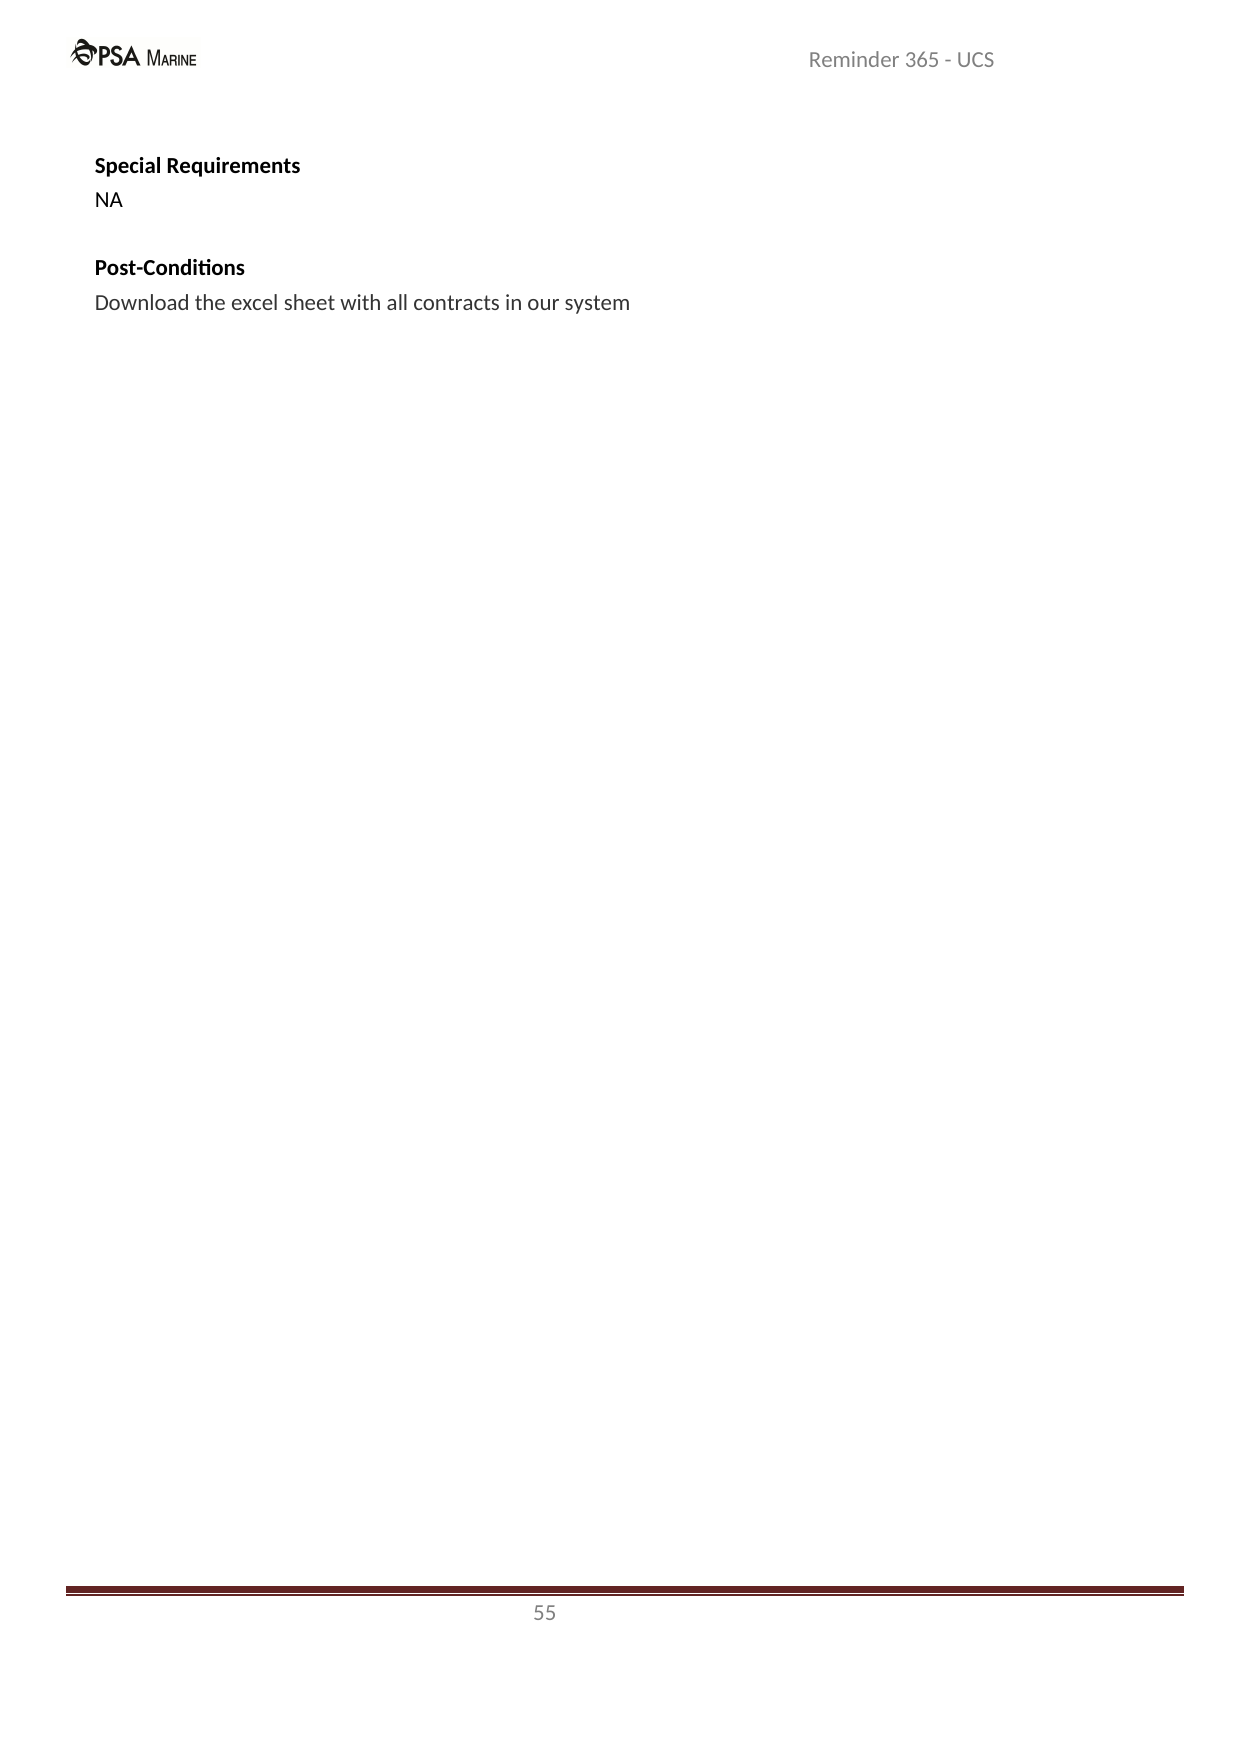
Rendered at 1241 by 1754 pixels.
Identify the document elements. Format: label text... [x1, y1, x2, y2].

text NA [94, 185, 1146, 213]
picture [66, 37, 201, 68]
text Download the excel sheet with all contracts in our system [94, 288, 1146, 316]
subtitle Post-Conditions [94, 252, 1146, 282]
subtitle Special Requirements [94, 150, 1146, 179]
